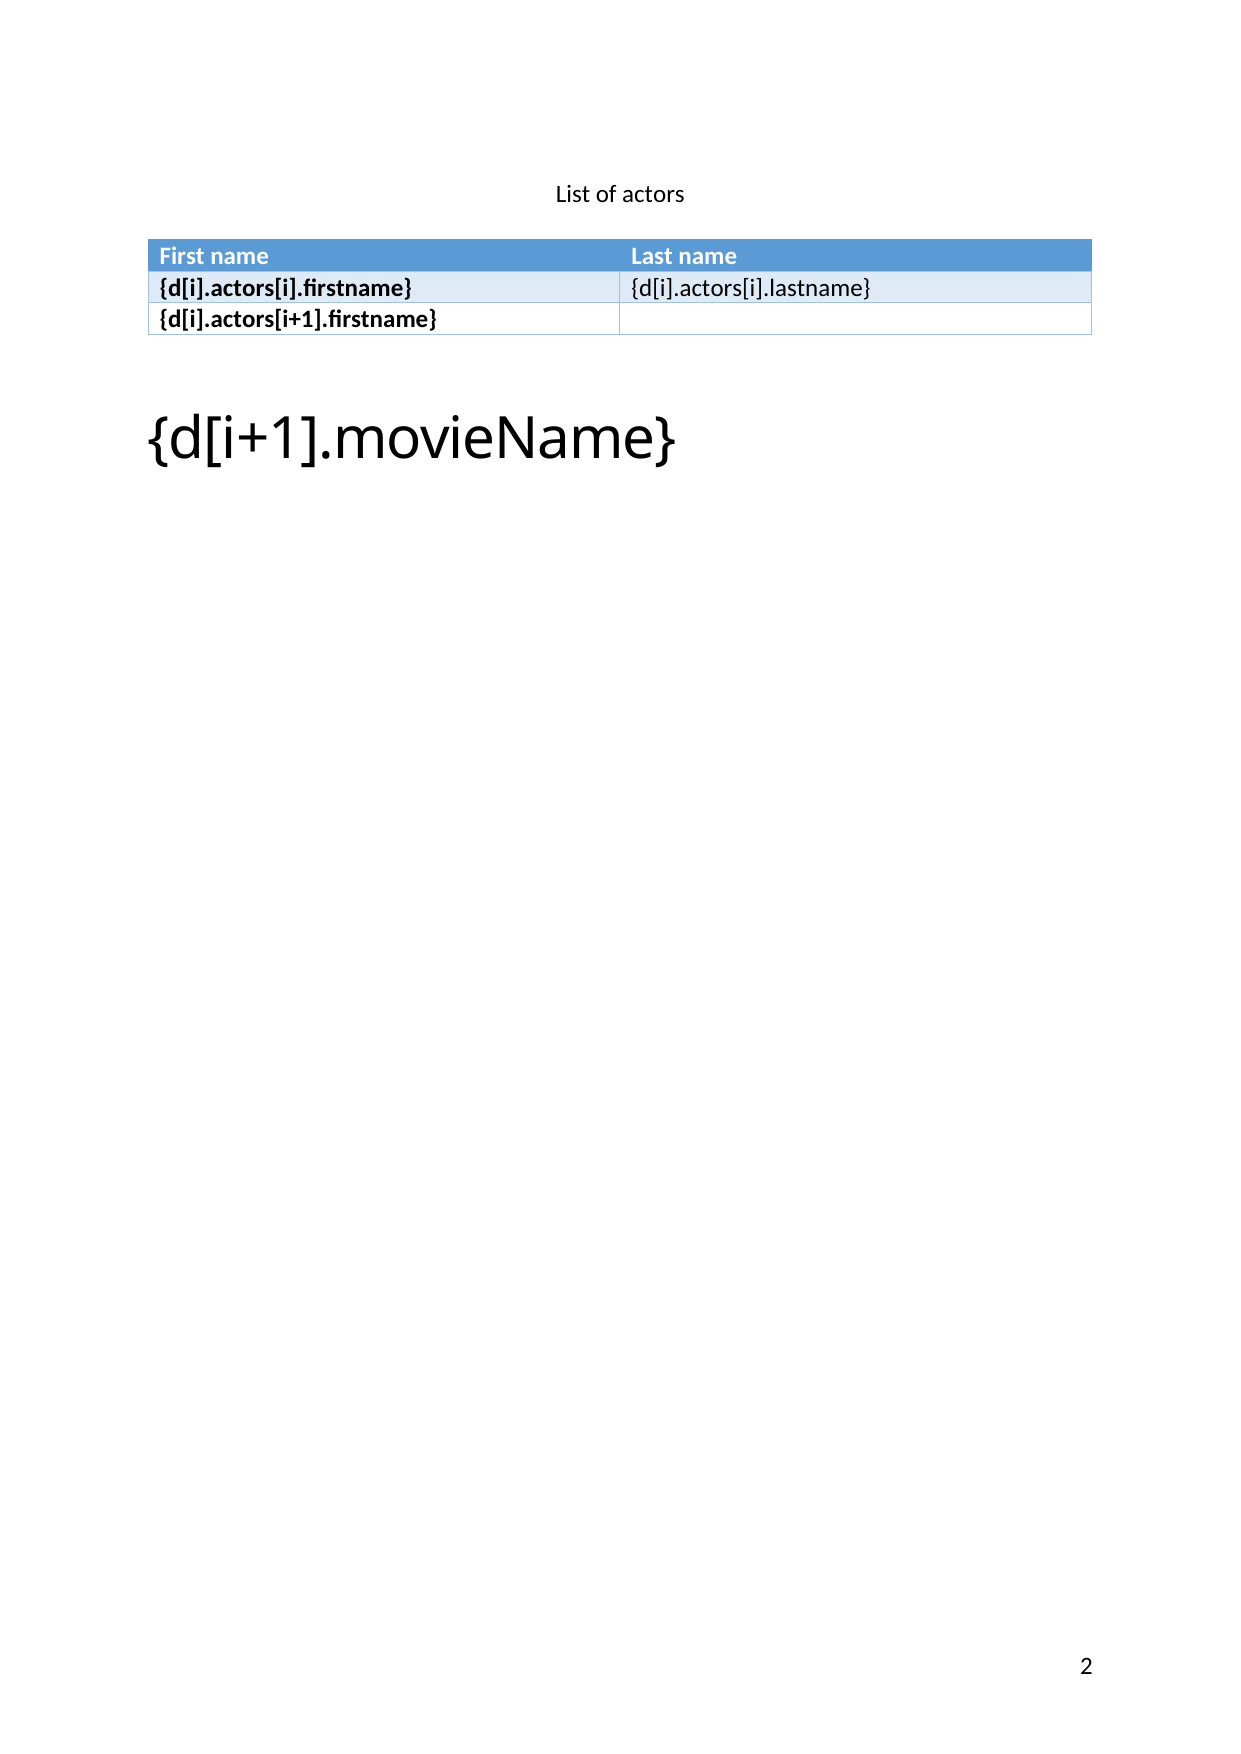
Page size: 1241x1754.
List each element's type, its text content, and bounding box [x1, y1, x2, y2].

table_cell {d[i].actors[i].lastname} [620, 272, 1091, 302]
table_header Last name [620, 240, 1091, 271]
table_header First name [149, 240, 619, 271]
title {d[i+1].movieName} [148, 396, 1093, 475]
table_cell {d[i].actors[i].firstname} [149, 272, 619, 302]
text List of actors [148, 178, 1093, 209]
table_cell [620, 303, 1091, 334]
table_cell {d[i].actors[i+1].firstname} [149, 303, 619, 334]
